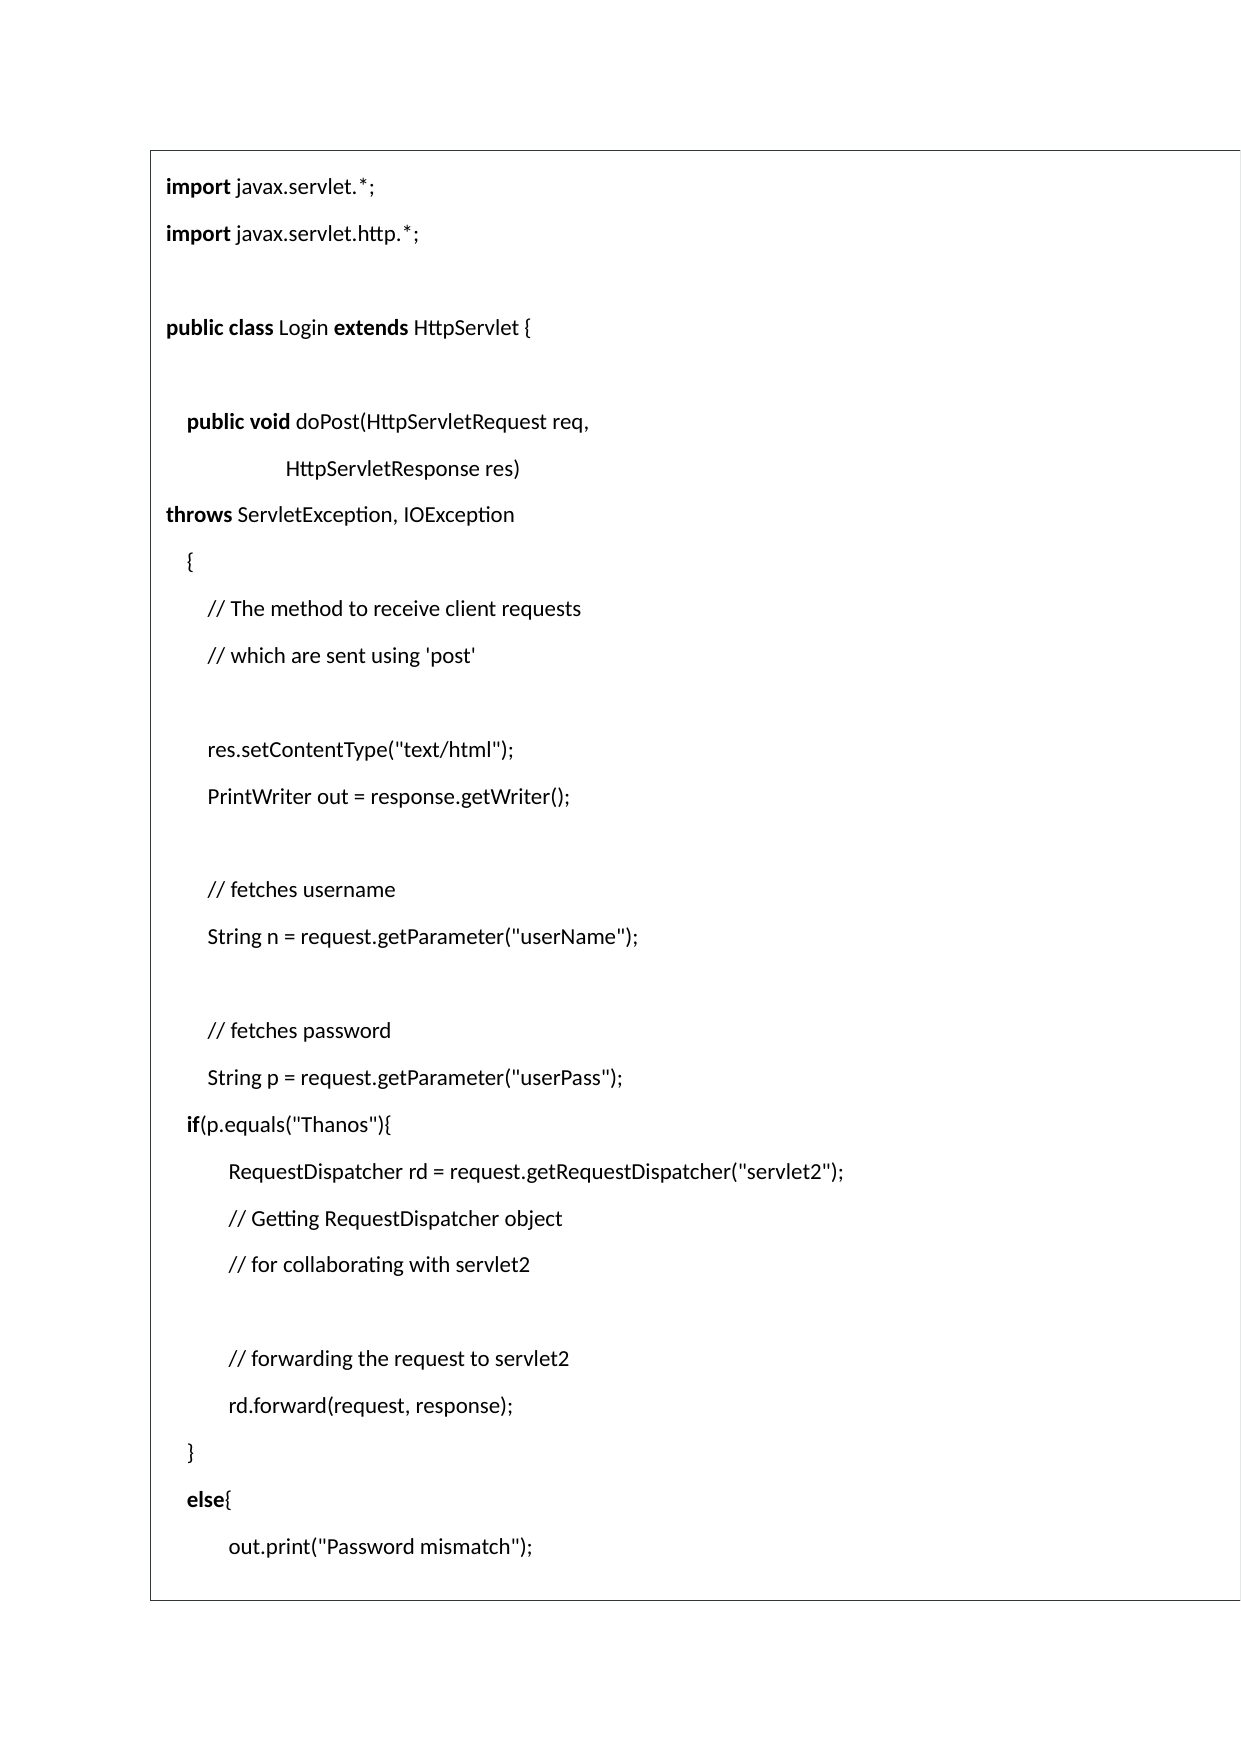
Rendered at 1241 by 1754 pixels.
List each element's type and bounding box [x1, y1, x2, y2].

table_header [151, 151, 1240, 1600]
